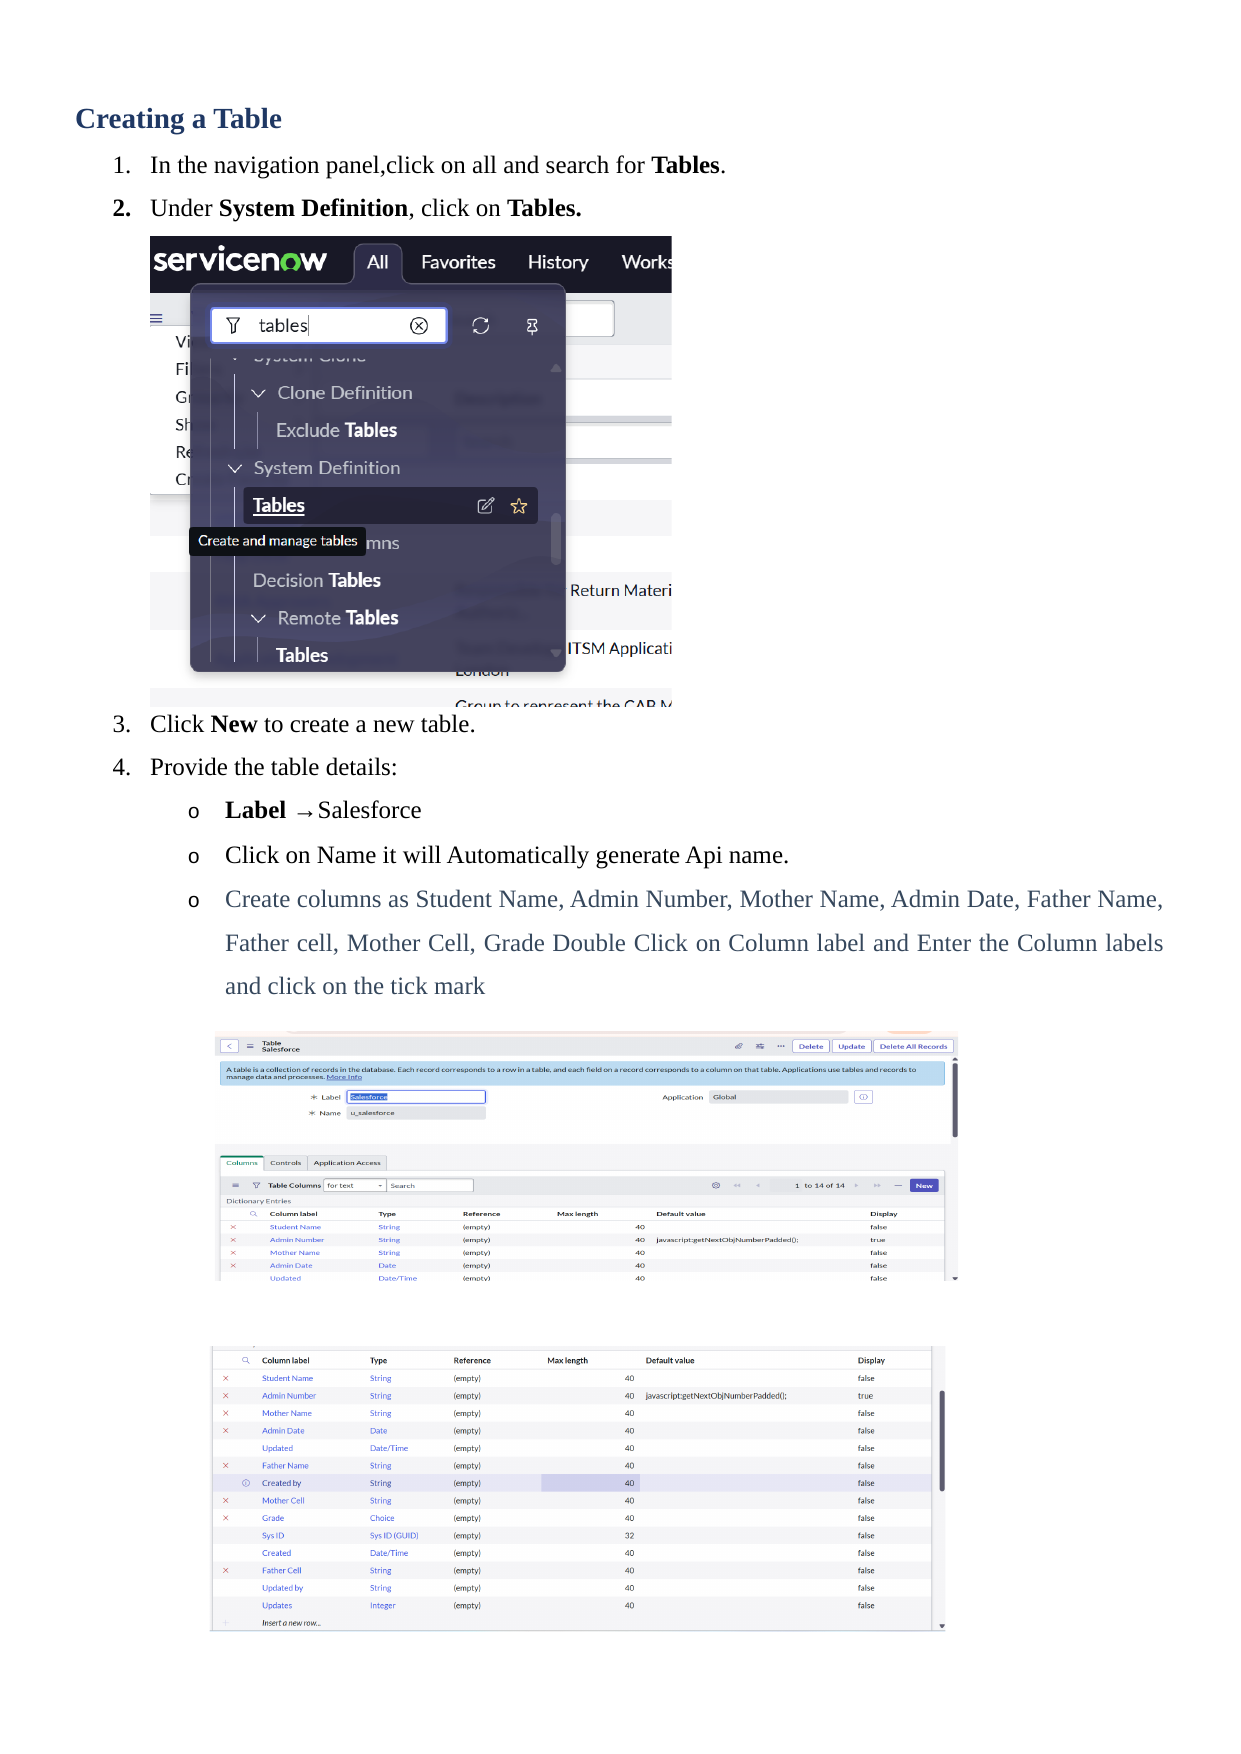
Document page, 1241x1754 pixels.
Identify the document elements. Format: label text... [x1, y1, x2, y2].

list Create columns as Student Name, Admin Number, Mother Name, Admin Date, Father Name, Father cell, Mother Cell, Grade Double Click on Column label and Enter the Column labels and click on the tick mark [187, 884, 1165, 1000]
list Under System Definition, click on Tables. [112, 193, 1165, 222]
list Click on Name it will Automatically generate Api name. [187, 840, 1165, 869]
list In the navigation panel,click on all and search for Tables. [112, 150, 1165, 179]
picture [214, 1031, 959, 1281]
picture [209, 1346, 946, 1632]
list Click New to create a new table. [112, 709, 1165, 738]
list Provide the table details: [112, 752, 1165, 781]
list Label →Salesforce [187, 796, 1165, 825]
picture [150, 236, 672, 707]
subtitle Creating a Table [75, 75, 1165, 134]
